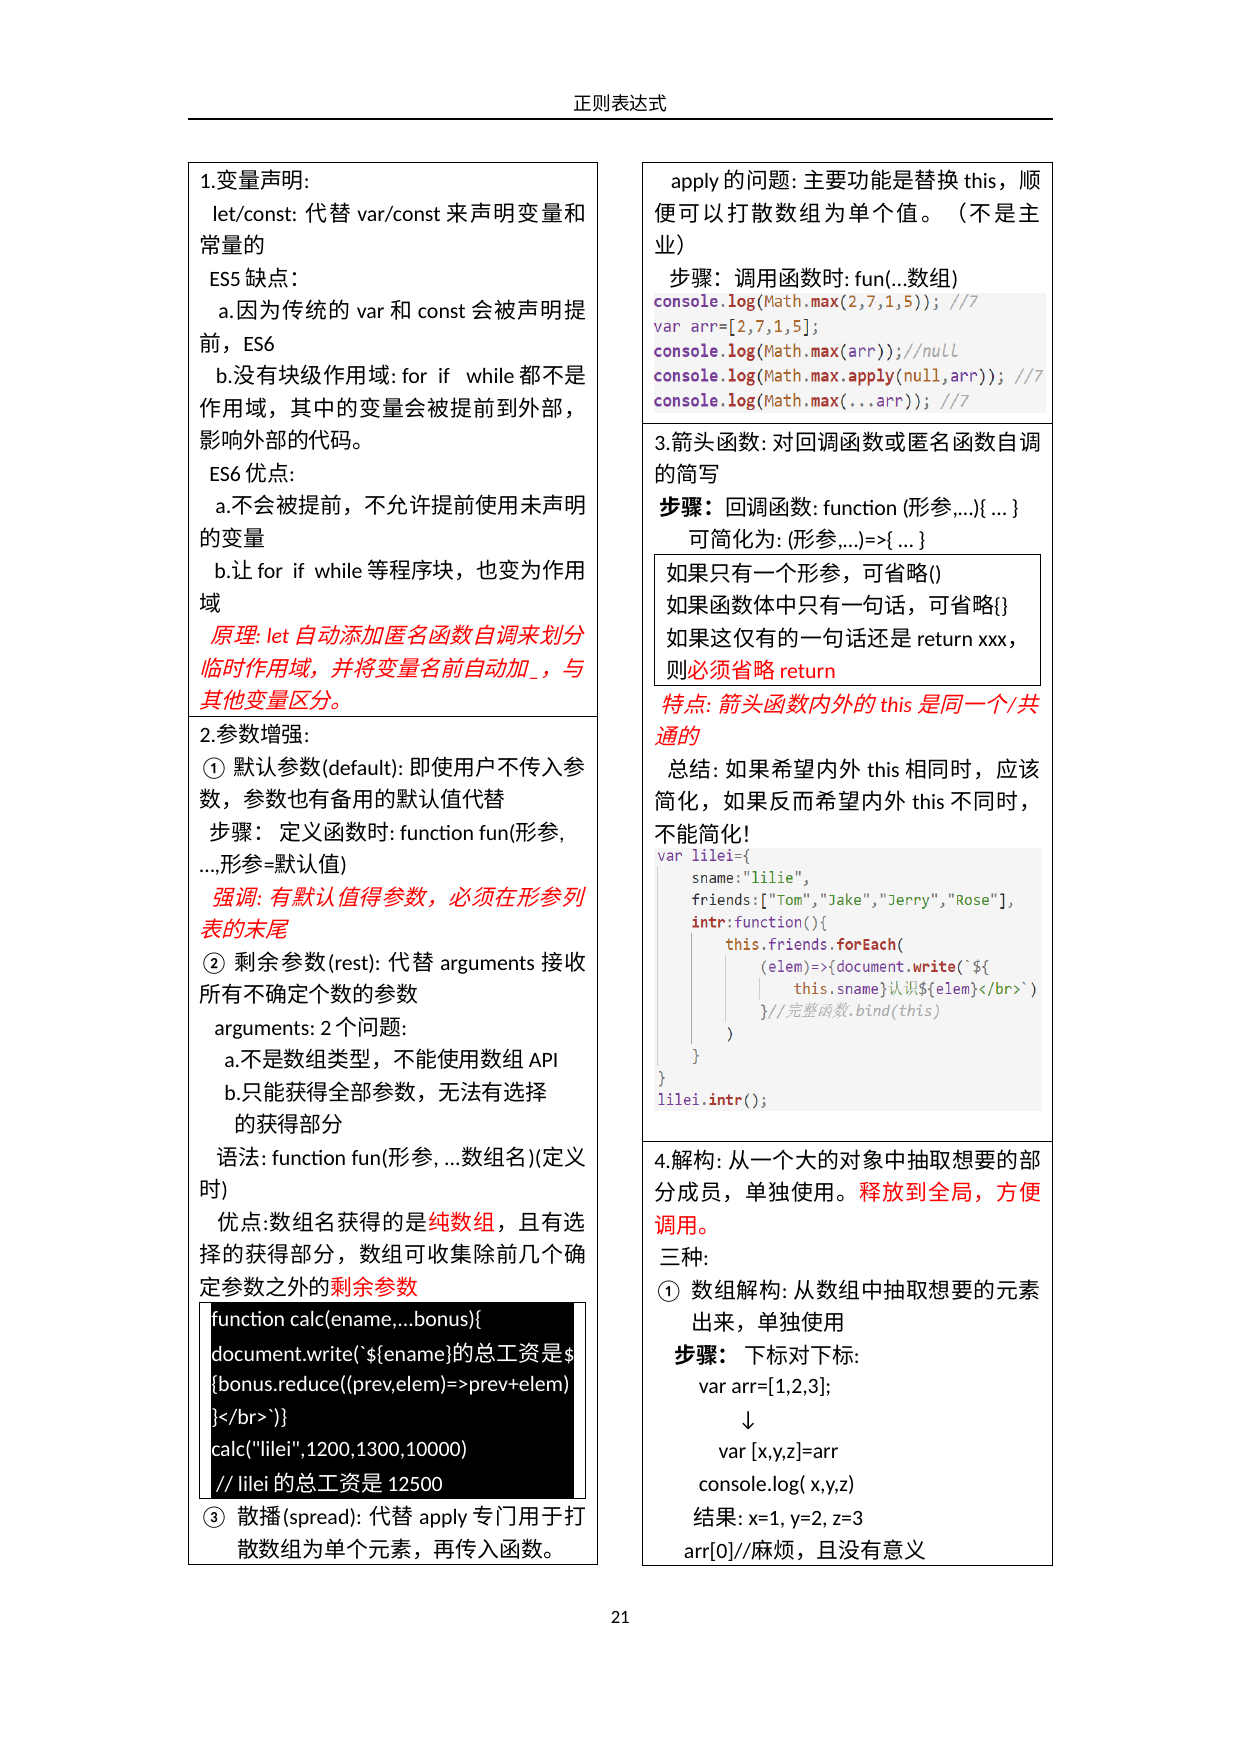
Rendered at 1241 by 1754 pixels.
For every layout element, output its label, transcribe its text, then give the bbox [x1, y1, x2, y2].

table_cell 3.箭头函数: 对回调函数或匿名函数自调的简写 步骤：回调函数: function (形参,…){ … } 可简化为: (形参,…)=>{ … } 特点: 箭头函数内外的this是同一个/共通的 总结: 如果希望内外this相同时，应该简化，如果反而希望内外this不同时，不能简化！ [643, 424, 1052, 1141]
picture [654, 293, 1046, 413]
table_header 1.变量声明: let/const: 代替var/const来声明变量和常量的 ES5缺点： a.因为传统的var和const会被声明提前，ES6 b.没有块级作用域: for if while都不是作用域，其中的变量会被提前到外部，影响外部的代码。 ES6优点: a.不会被提前，不允许提前使用未声明的变量 b.让for if while等程序块，也变为作用域 原理: let自动添加匿名函数自调来划分临时作用域，并将变量名前自动加_，与其他变量区分。 [189, 163, 597, 716]
table_cell 2.参数增强: ①默认参数(default): 即使用户不传入参数，参数也有备用的默认值代替 步骤： 定义函数时: function fun(形参, …,形参=默认值) 强调: 有默认值得参数，必须在形参列表的末尾 ②剩余参数(rest): 代替arguments接收所有不确定个数的参数 arguments: 2个问题: a.不是数组类型，不能使用数组API b.只能获得全部参数，无法有选择 的获得部分 语法: function fun(形参, ...数组名)(定义时) 优点:数组名获得的是纯数组，且有选择的获得部分，数组可收集除前几个确定参数之外的剩余参数 散播(spread): 代替apply专门用于打散数组为单个元素，再传入函数。 apply的问题: 主要功能是替换this，顺便可以打散数组为单个值。（不是主业） 步骤：调用函数时: fun(...数组) [189, 717, 597, 1564]
picture [654, 848, 1043, 1111]
table_cell 2.参数增强: ①默认参数(default): 即使用户不传入参数，参数也有备用的默认值代替 步骤： 定义函数时: function fun(形参, …,形参=默认值) 强调: 有默认值得参数，必须在形参列表的末尾 ②剩余参数(rest): 代替arguments接收所有不确定个数的参数 arguments: 2个问题: a.不是数组类型，不能使用数组API b.只能获得全部参数，无法有选择 的获得部分 语法: function fun(形参, ...数组名)(定义时) 优点:数组名获得的是纯数组，且有选择的获得部分，数组可收集除前几个确定参数之外的剩余参数 散播(spread): 代替apply专门用于打散数组为单个元素，再传入函数。 apply的问题: 主要功能是替换this，顺便可以打散数组为单个值。（不是主业） 步骤：调用函数时: fun(...数组) [643, 163, 1052, 423]
